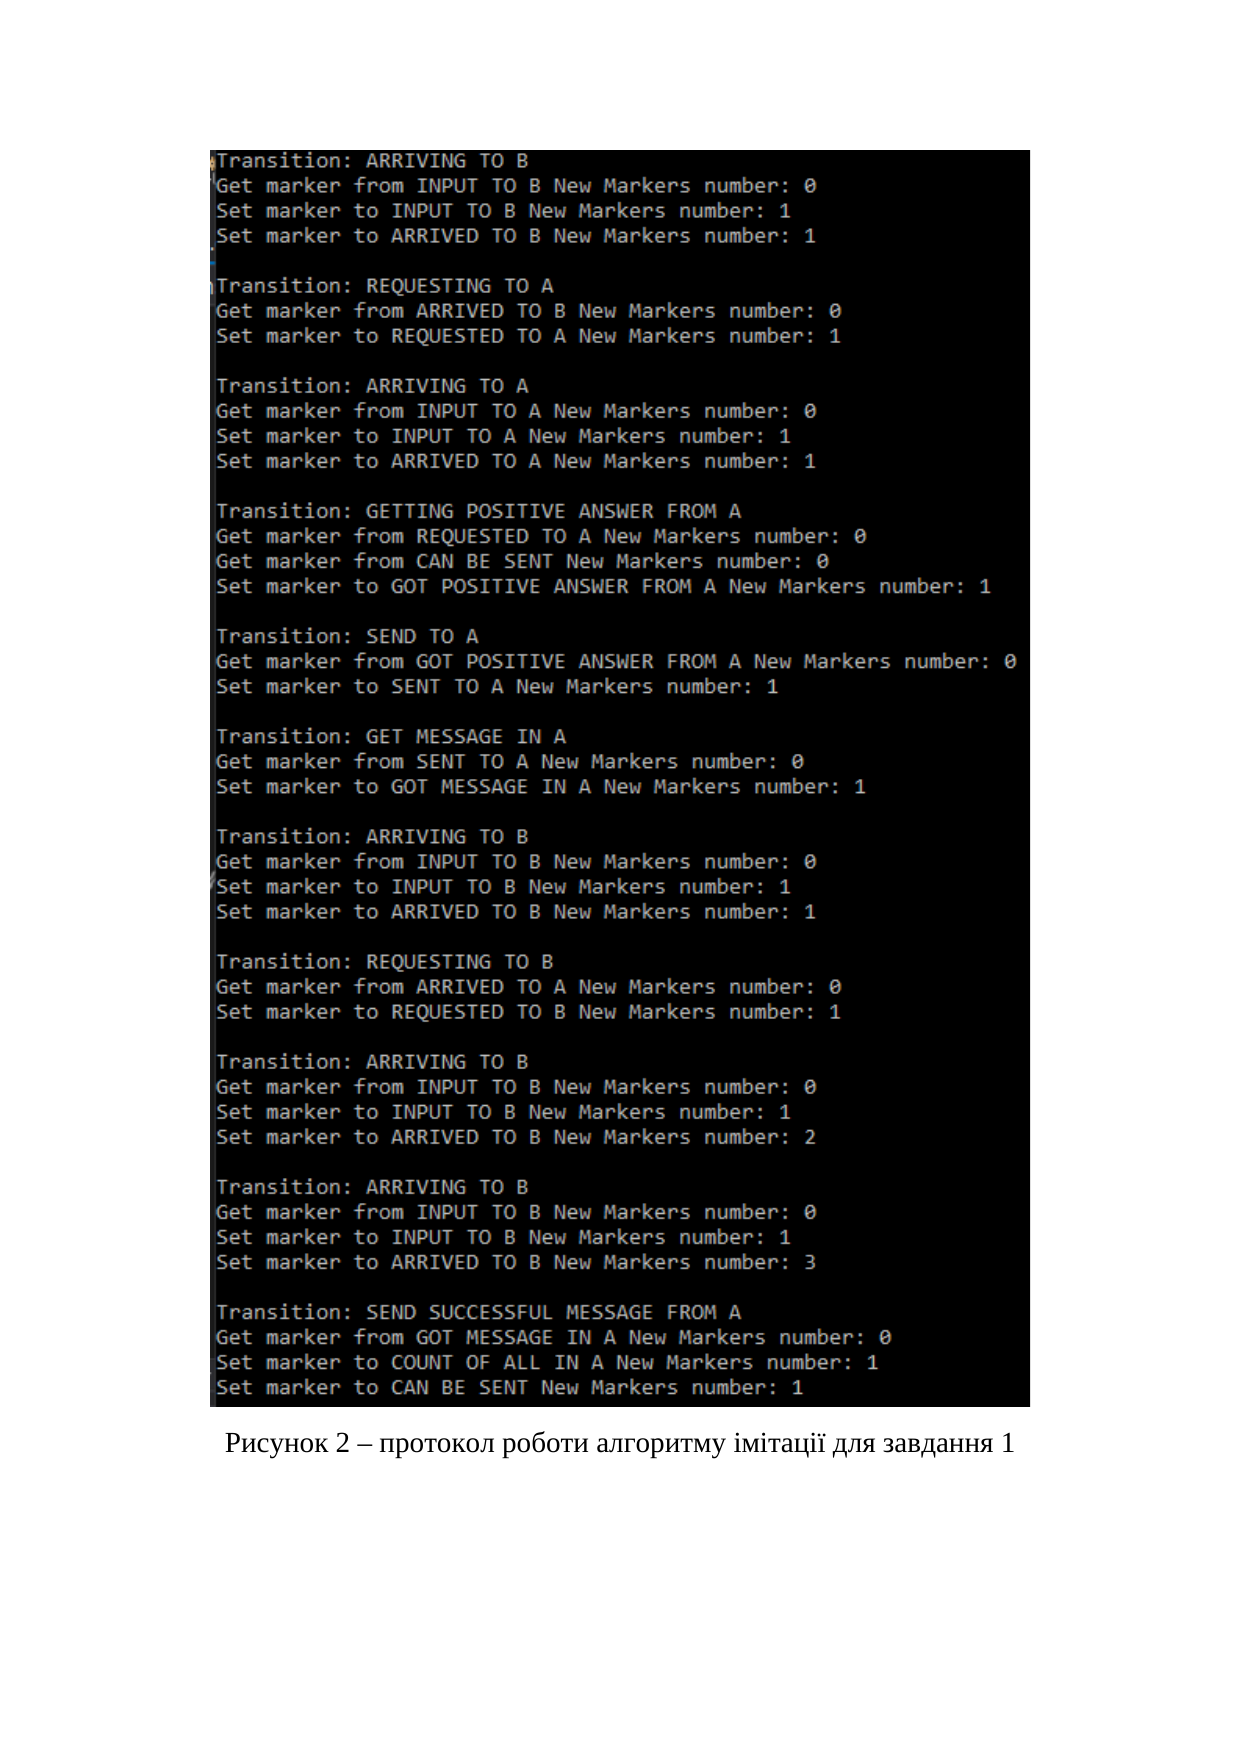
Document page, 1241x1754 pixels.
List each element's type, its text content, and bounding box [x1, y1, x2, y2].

text Рисунок 2 – протокол роботи алгоритму імітації для завдання 1 [150, 1425, 1090, 1459]
picture [210, 150, 1031, 1407]
